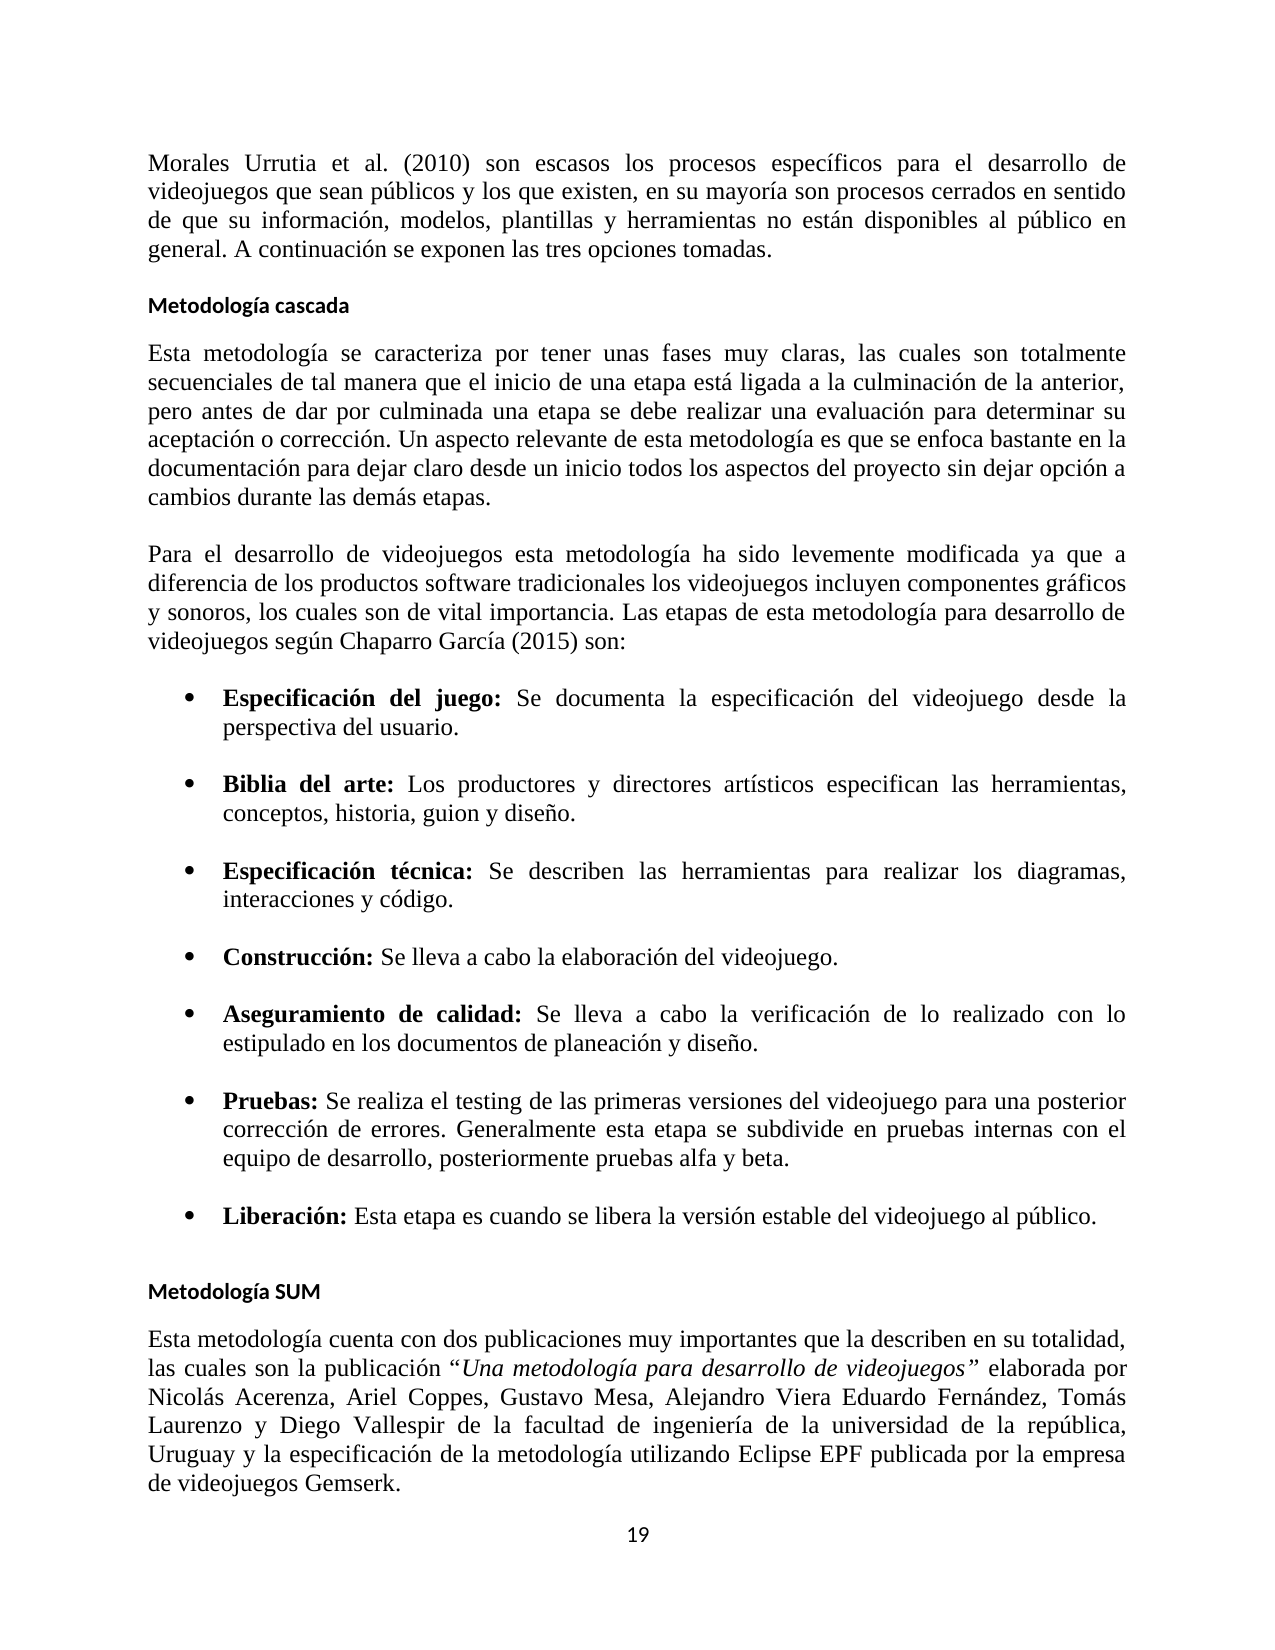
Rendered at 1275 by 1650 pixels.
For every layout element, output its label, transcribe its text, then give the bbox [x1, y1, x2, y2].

text Para el desarrollo de videojuegos esta metodología ha sido levemente modificada ya que a diferencia de los productos software tradicionales los videojuegos incluyen componentes gráficos y sonoros, los cuales son de vital importancia. Las etapas de esta metodología para desarrollo de videojuegos según Chaparro García (2015) son: [148, 539, 1127, 654]
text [148, 148, 1127, 263]
list Biblia del arte: Los productores y directores artísticos especifican las herramientas, conceptos, historia, guion y diseño. [185, 769, 1127, 827]
text Metodología cascada [148, 291, 1127, 319]
text Metodología SUM [148, 1277, 1127, 1305]
text Esta metodología se caracteriza por tener unas fases muy claras, las cuales son totalmente secuenciales de tal manera que el inicio de una etapa está ligada a la culminación de la anterior, pero antes de dar por culminada una etapa se debe realizar una evaluación para determinar su aceptación o corrección. Un aspecto relevante de esta metodología es que se enfoca bastante en la documentación para dejar claro desde un inicio todos los aspectos del proyecto sin dejar opción a cambios durante las demás etapas. [148, 338, 1127, 511]
list Construcción: Se lleva a cabo la elaboración del videojuego. [185, 942, 1127, 971]
text Esta metodología cuenta con dos publicaciones muy importantes que la describen en su totalidad, las cuales son la publicación “Una metodología para desarrollo de videojuegos” elaborada por Nicolás Acerenza, Ariel Coppes, Gustavo Mesa, Alejandro Viera Eduardo Fernández, Tomás Laurenzo y Diego Vallespir de la facultad de ingeniería de la universidad de la república, Uruguay y la especificación de la metodología utilizando Eclipse EPF publicada por la empresa de videojuegos Gemserk. [148, 1324, 1127, 1497]
list Aseguramiento de calidad: Se lleva a cabo la verificación de lo realizado con lo estipulado en los documentos de planeación y diseño. [185, 999, 1127, 1057]
list Especificación técnica: Se describen las herramientas para realizar los diagramas, interacciones y código. [185, 856, 1127, 913]
list Pruebas: Se realiza el testing de las primeras versiones del videojuego para una posterior corrección de errores. Generalmente esta etapa se subdivide en pruebas internas con el equipo de desarrollo, posteriormente pruebas alfa y beta. [185, 1086, 1127, 1172]
list Especificación del juego: Se documenta la especificación del videojuego desde la perspectiva del usuario. [185, 683, 1127, 741]
list Liberación: Esta etapa es cuando se libera la versión estable del videojuego al público. [185, 1201, 1127, 1229]
